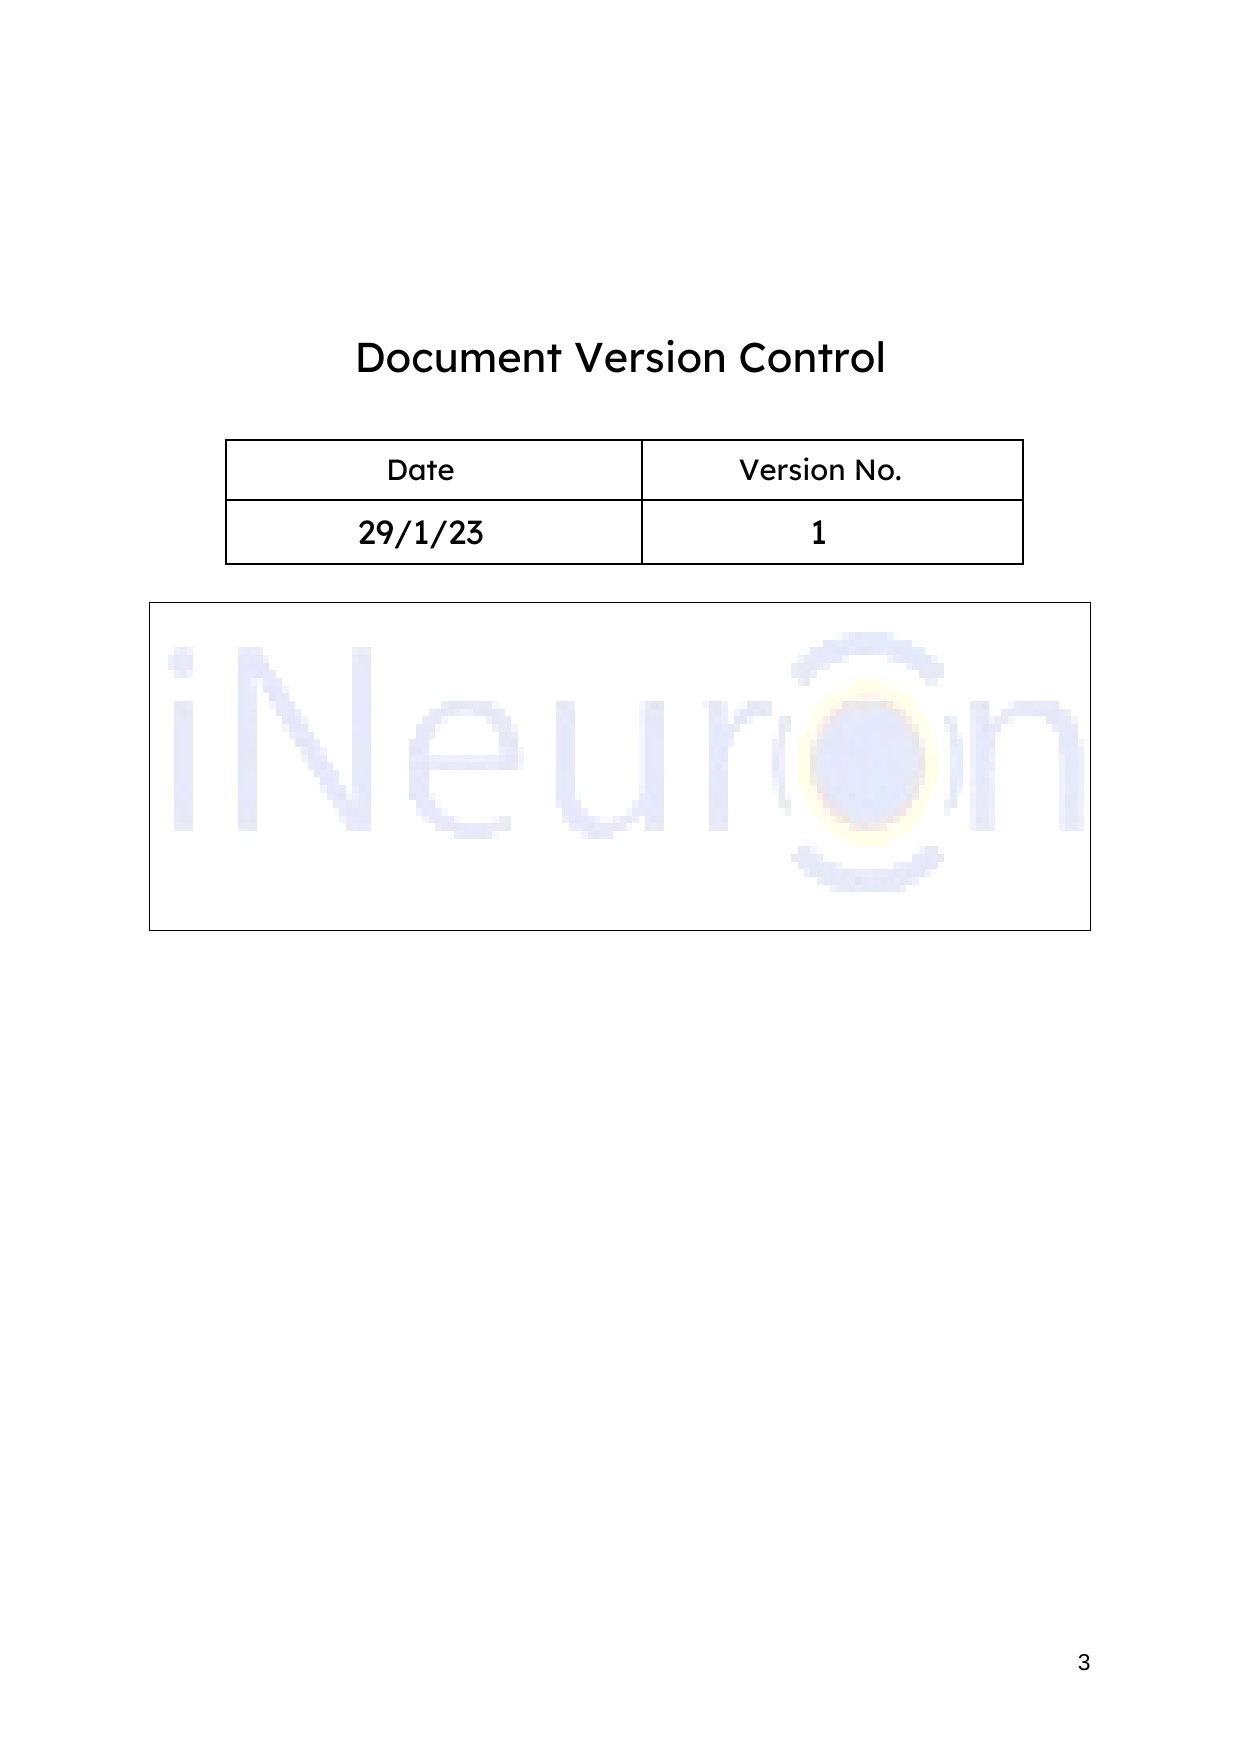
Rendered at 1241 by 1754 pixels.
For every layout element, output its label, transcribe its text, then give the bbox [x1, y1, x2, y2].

table_cell 29/1/23 [227, 501, 641, 563]
table_header Date [227, 441, 641, 498]
table_header Version No. [643, 441, 1022, 498]
text Document Version Control [150, 331, 1090, 383]
table_cell 1 [643, 501, 1022, 563]
